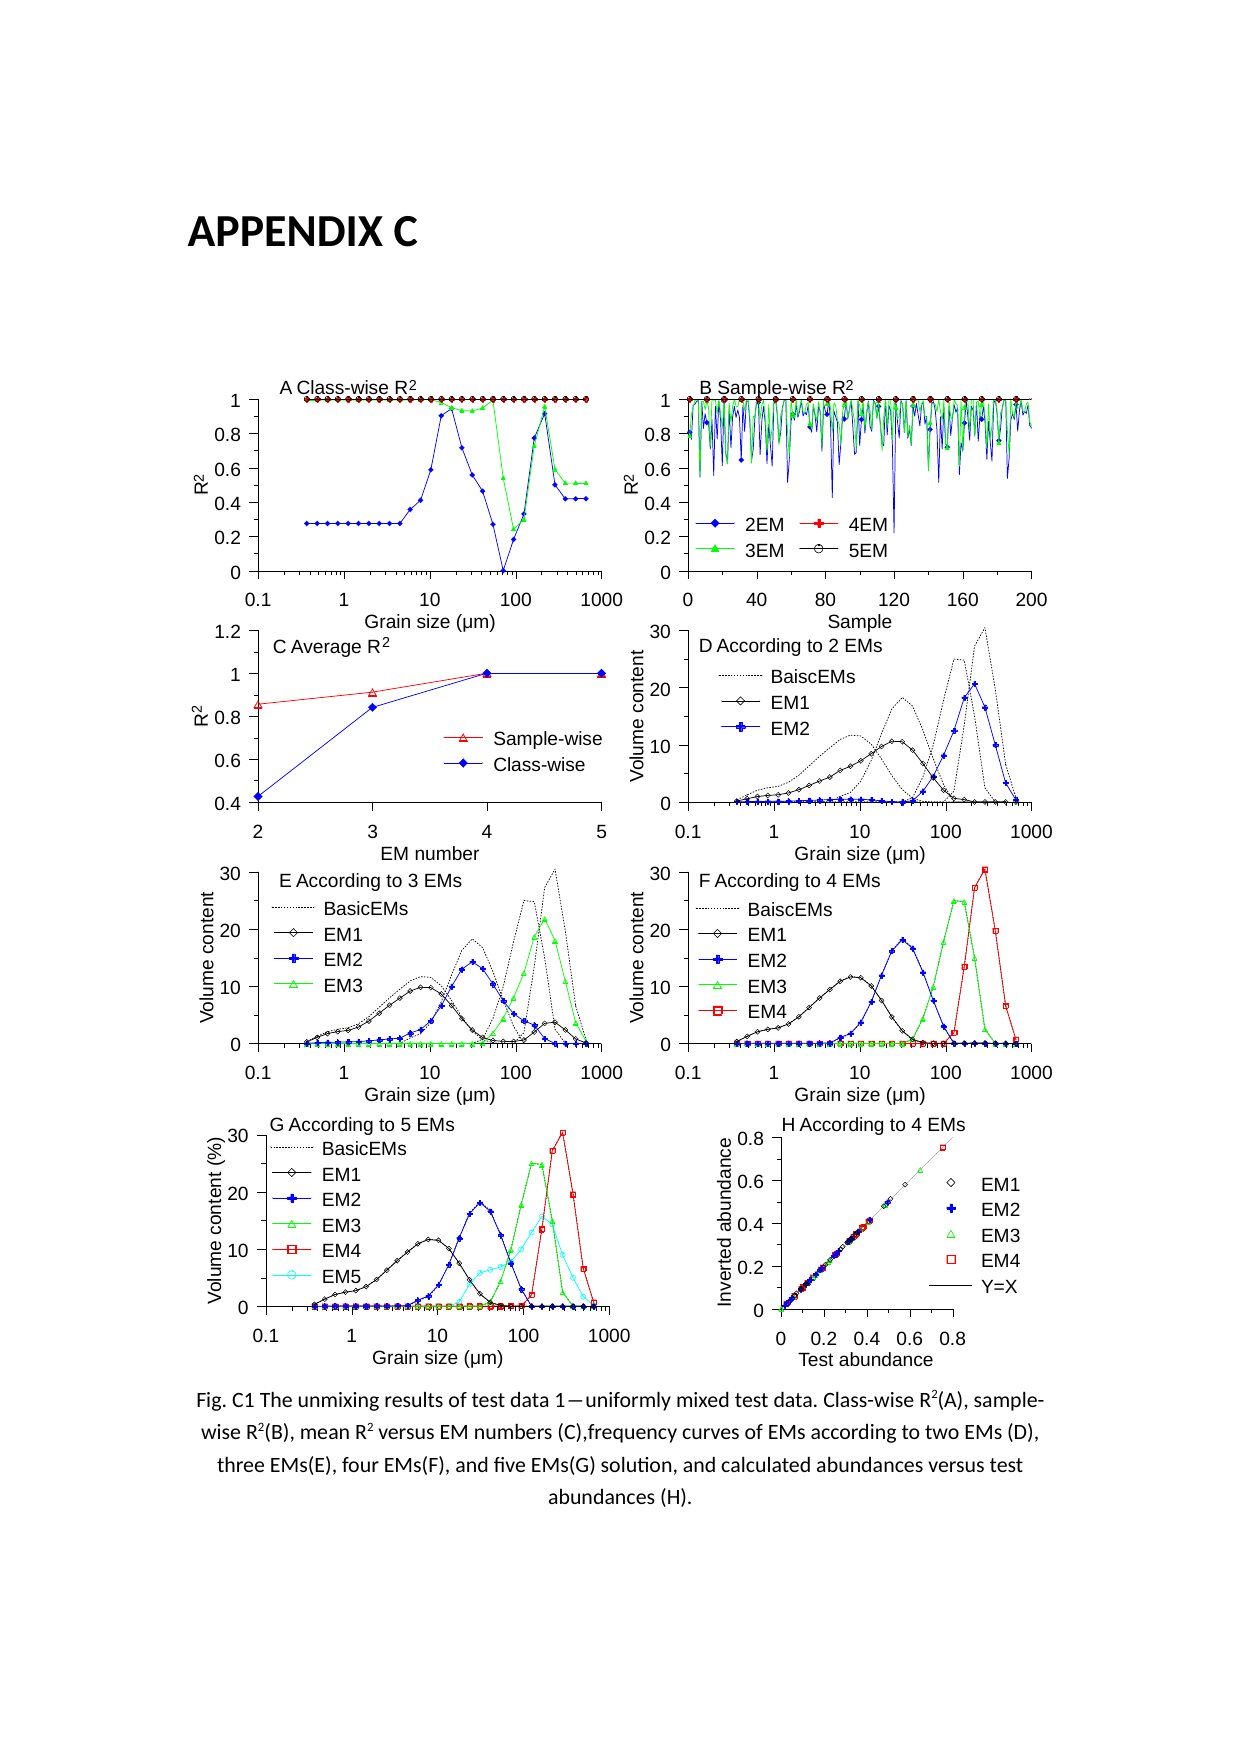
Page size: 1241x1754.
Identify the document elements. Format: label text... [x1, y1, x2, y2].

subtitle Appendix C [187, 197, 1053, 262]
text Fig. C1 The unmixing results of test data 1―uniformly mixed test data. Class-wise R2(A), sample-wise R2(B), mean R2 versus EM numbers (C),frequency curves of EMs according to two EMs (D), three EMs(E), four EMs(F), and five EMs(G) solution, and calculated abundances versus test abundances (H). [187, 1383, 1053, 1513]
